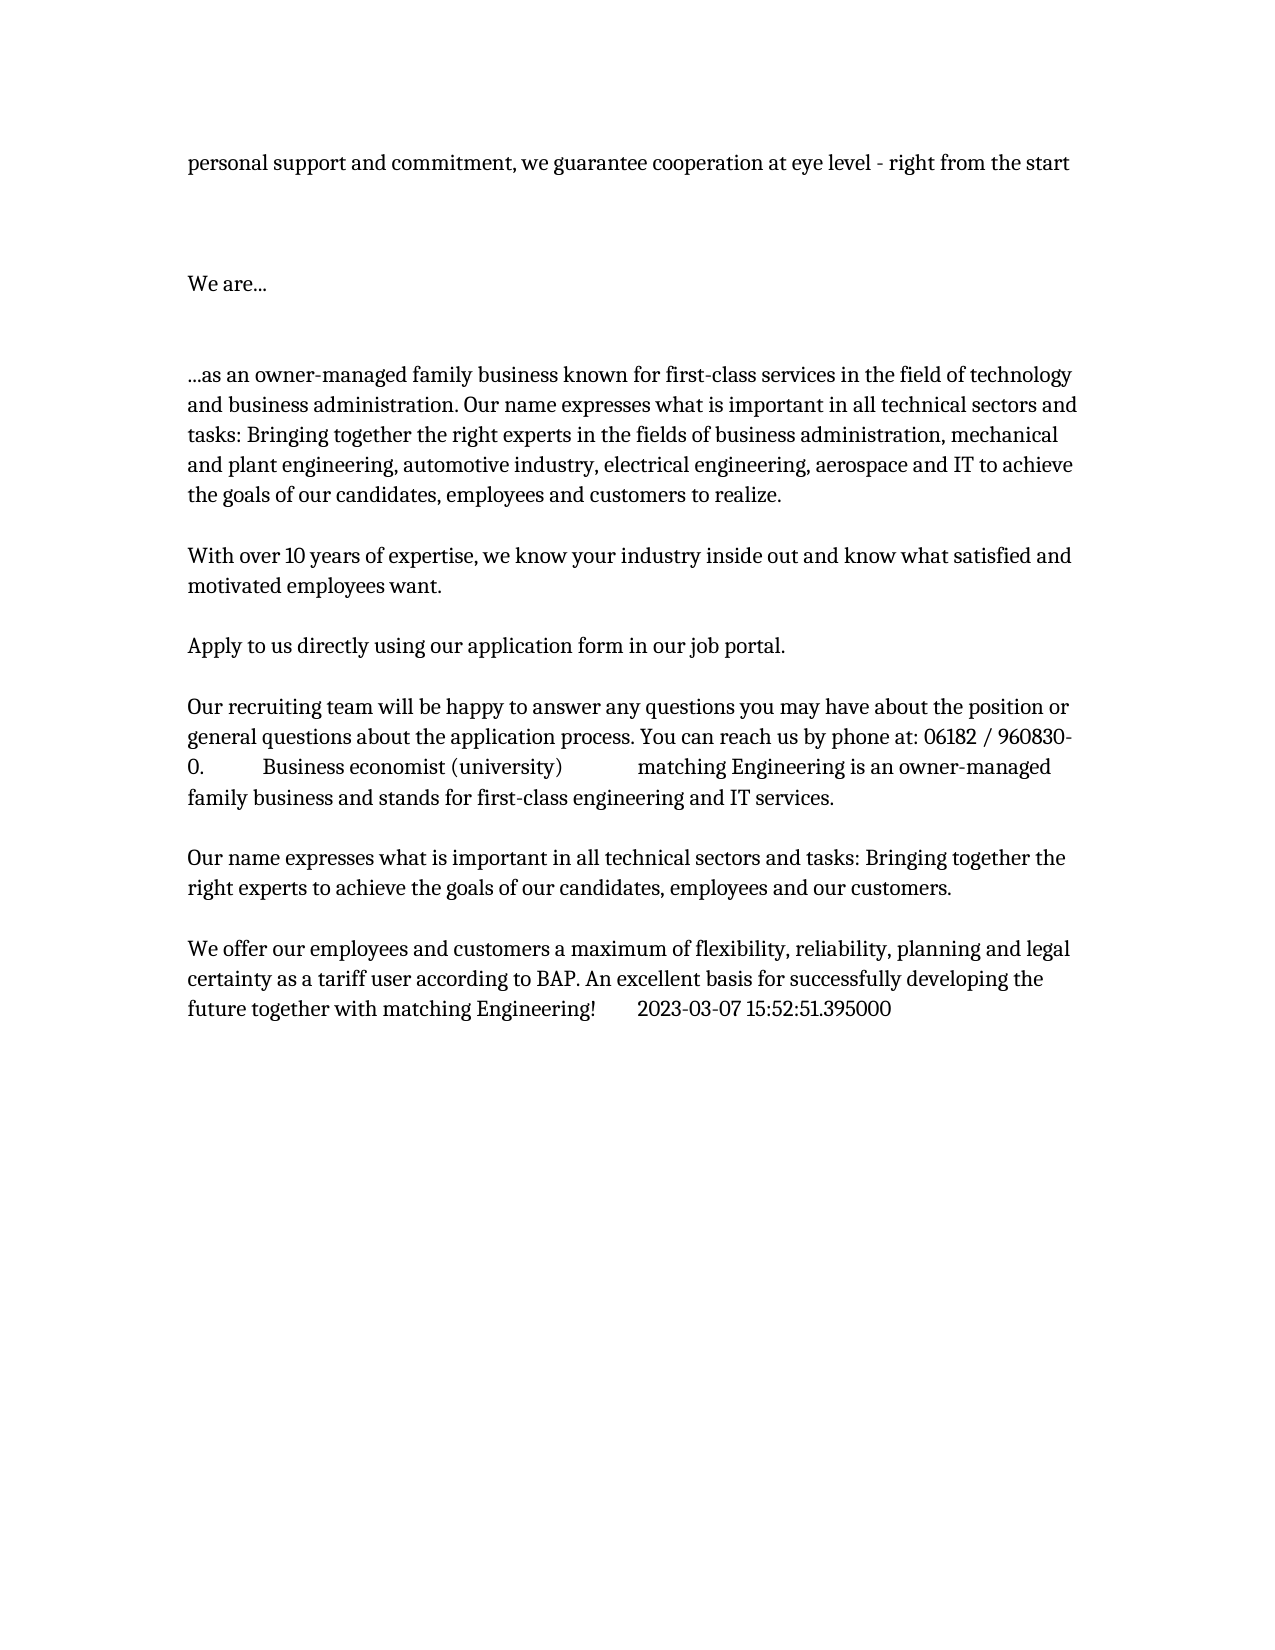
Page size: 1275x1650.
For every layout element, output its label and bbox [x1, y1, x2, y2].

text [187, 150, 1087, 1052]
